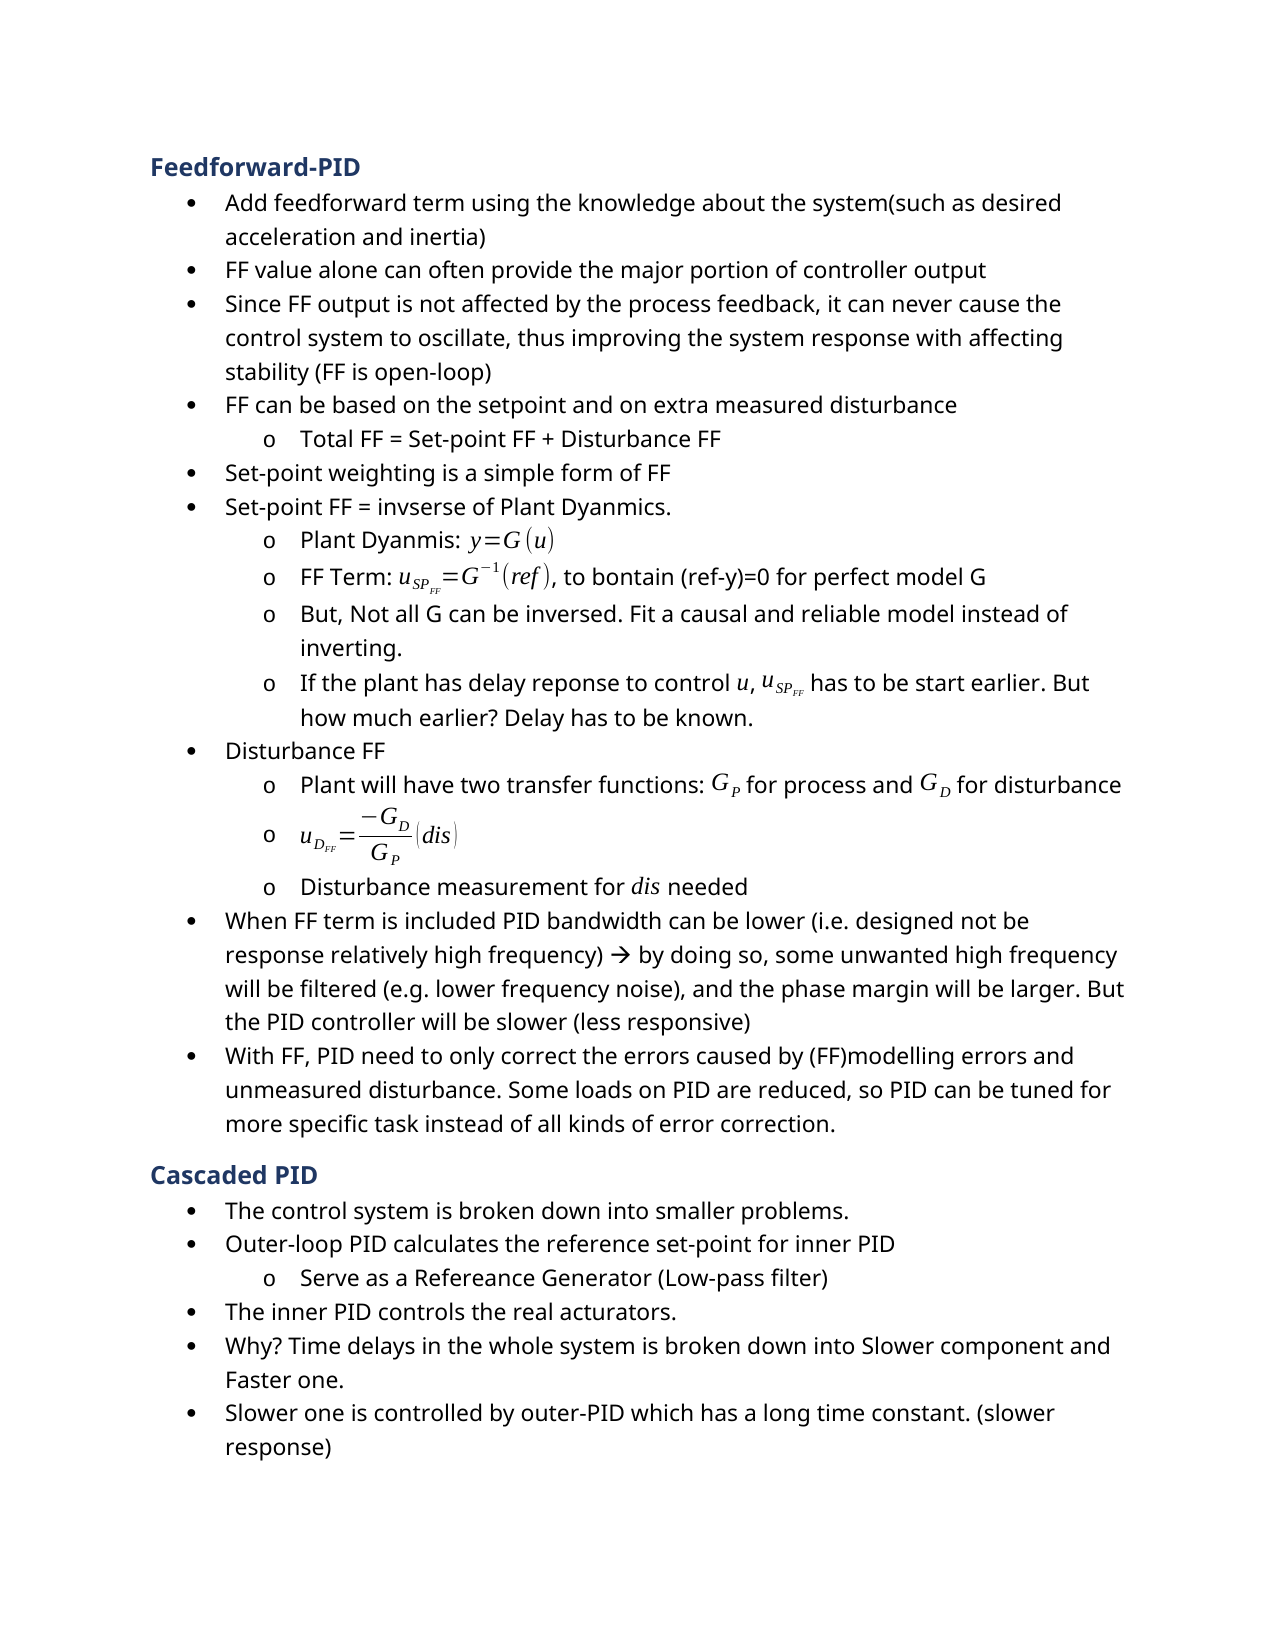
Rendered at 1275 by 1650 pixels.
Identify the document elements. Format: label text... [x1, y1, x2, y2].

list Outer-loop PID calculates the reference set-point for inner PID [187, 1228, 1125, 1260]
list The control system is broken down into smaller problems. [187, 1195, 1125, 1226]
subtitle Cascaded PID [150, 1158, 1125, 1192]
list Serve as a Refereance Generator (Low-pass filter) [262, 1262, 1125, 1293]
list Add feedforward term using the knowledge about the system(such as desired acceleration and inertia) [187, 187, 1125, 252]
list Since FF output is not affected by the process feedback, it can never cause the control system to oscillate, thus improving the system response with affecting stability (FF is open-loop) [187, 288, 1125, 387]
list Plant Dyanmis: [262, 524, 1125, 556]
list FF Term: , to bontain (ref-y)=0 for perfect model G [262, 558, 1125, 595]
list Slower one is controlled by outer-PID which has a long time constant. (slower response) [187, 1397, 1125, 1462]
list Set-point weighting is a simple form of FF [187, 457, 1125, 488]
list Disturbance FF [187, 735, 1125, 766]
list The inner PID controls the real acturators. [187, 1296, 1125, 1327]
list Total FF = Set-point FF + Disturbance FF [262, 423, 1125, 454]
list FF can be based on the setpoint and on extra measured disturbance [187, 389, 1125, 421]
list Set-point FF = invserse of Plant Dyanmics. [187, 491, 1125, 522]
list With FF, PID need to only correct the errors caused by (FF)modelling errors and unmeasured disturbance. Some loads on PID are reduced, so PID can be tuned for more specific task instead of all kinds of error correction. [187, 1040, 1125, 1139]
list FF value alone can often provide the major portion of controller output [187, 254, 1125, 286]
list But, Not all G can be inversed. Fit a causal and reliable model instead of inverting. [262, 598, 1125, 663]
list Disturbance measurement for needed [262, 871, 1125, 902]
list If the plant has delay reponse to control , has to be start earlier. But how much earlier? Delay has to be known. [262, 665, 1125, 733]
subtitle Feedforward-PID [150, 150, 1125, 184]
list Plant will have two transfer functions: for process and for disturbance [262, 769, 1125, 800]
list When FF term is included PID bandwidth can be lower (i.e. designed not be response relatively high frequency) by doing so, some unwanted high frequency will be filtered (e.g. lower frequency noise), and the phase margin will be larger. But the PID controller will be slower (less responsive) [187, 905, 1125, 1037]
list Why? Time delays in the whole system is broken down into Slower component and Faster one. [187, 1330, 1125, 1395]
